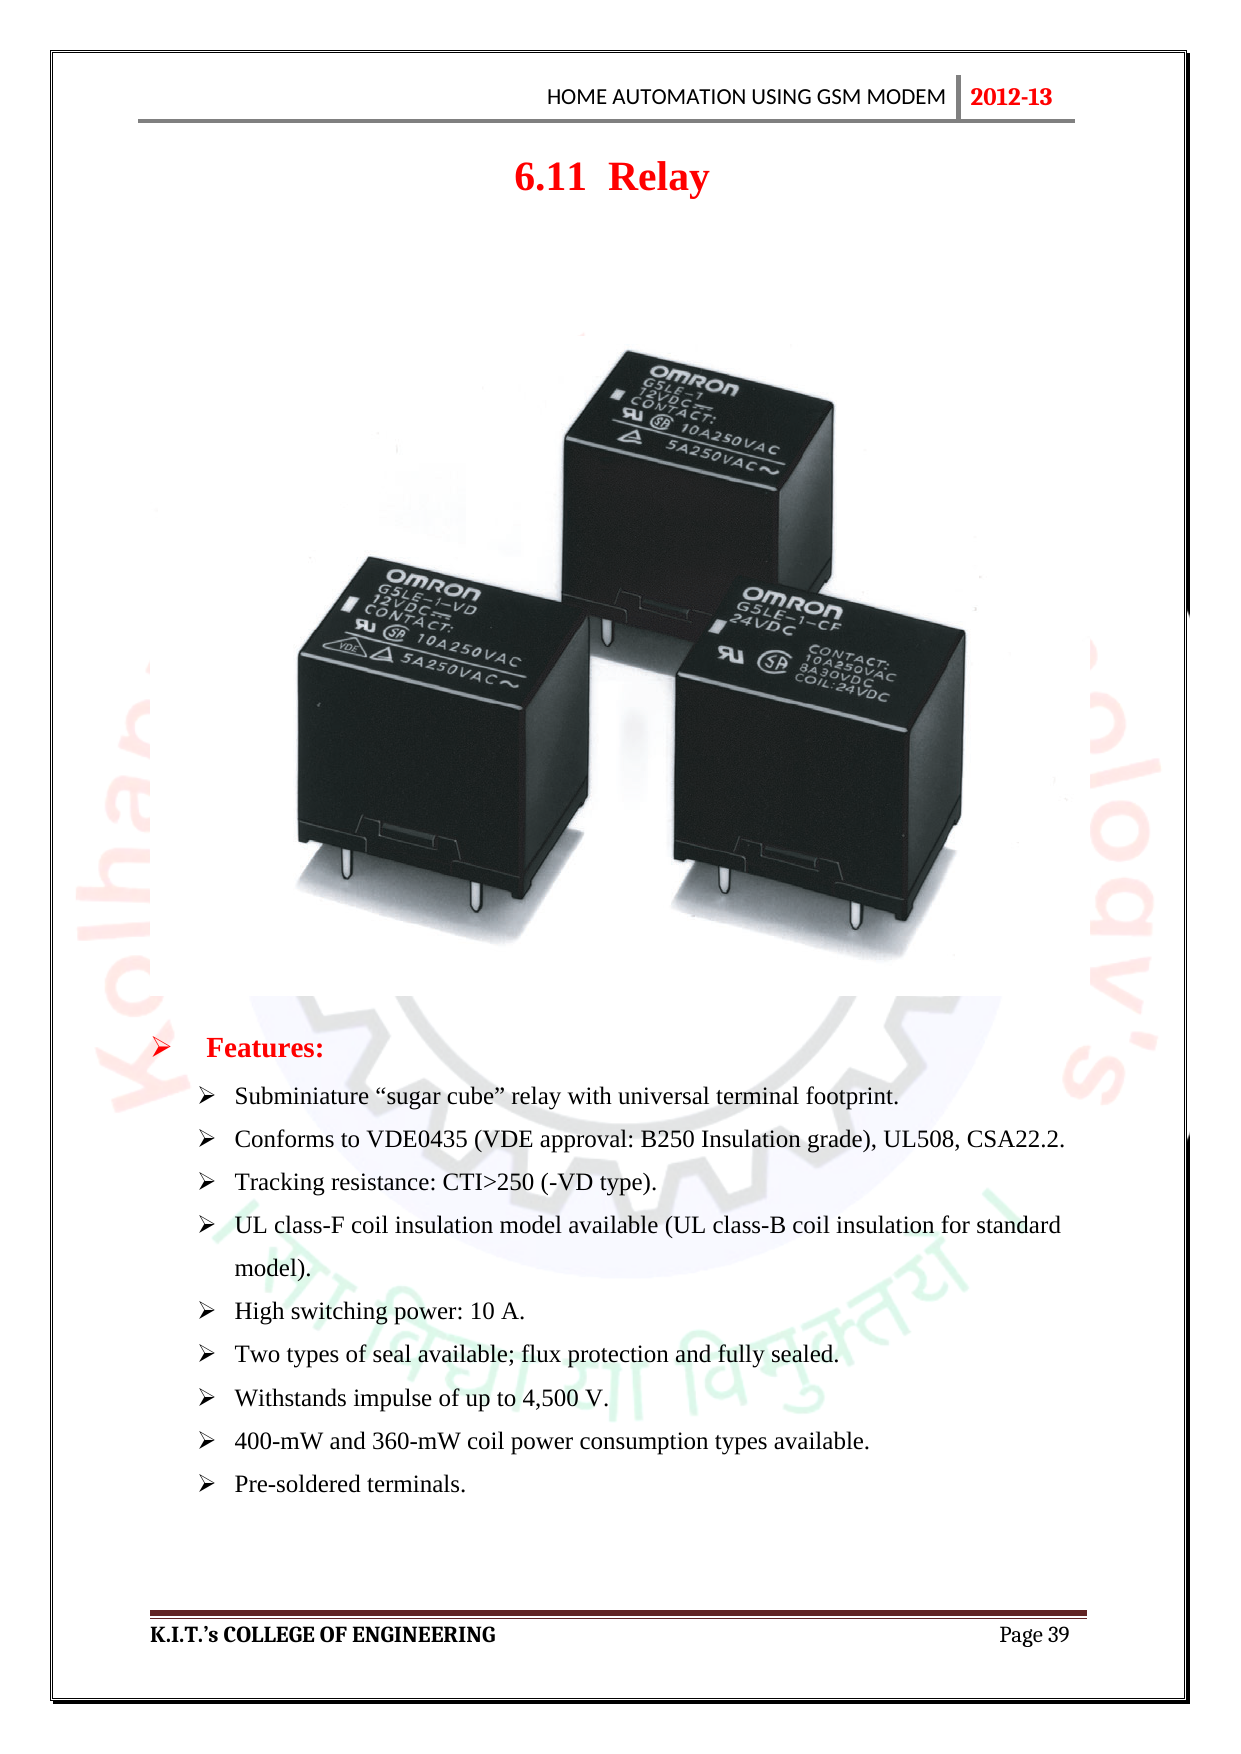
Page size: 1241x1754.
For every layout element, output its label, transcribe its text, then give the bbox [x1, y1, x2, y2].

list Subminiature “sugar cube” relay with universal terminal footprint. [197, 1081, 1087, 1109]
list Conforms to VDE0435 (VDE approval: B250 Insulation grade), UL508, CSA22.2. [197, 1124, 1087, 1153]
list 400-mW and 360-mW coil power consumption types available. [197, 1426, 1087, 1454]
text 6.11 Relay [181, 151, 1087, 199]
list Withstands impulse of up to 4,500 V. [197, 1383, 1087, 1411]
list Tracking resistance: CTI>250 (-VD type). [197, 1167, 1087, 1196]
list High switching power: 10 A. [197, 1296, 1087, 1325]
list UL class-F coil insulation model available (UL class-B coil insulation for standard model). [197, 1210, 1087, 1282]
list Pre-soldered terminals. [197, 1469, 1087, 1498]
list Features: [150, 1030, 1087, 1064]
list Two types of seal available; flux protection and fully sealed. [197, 1339, 1087, 1368]
